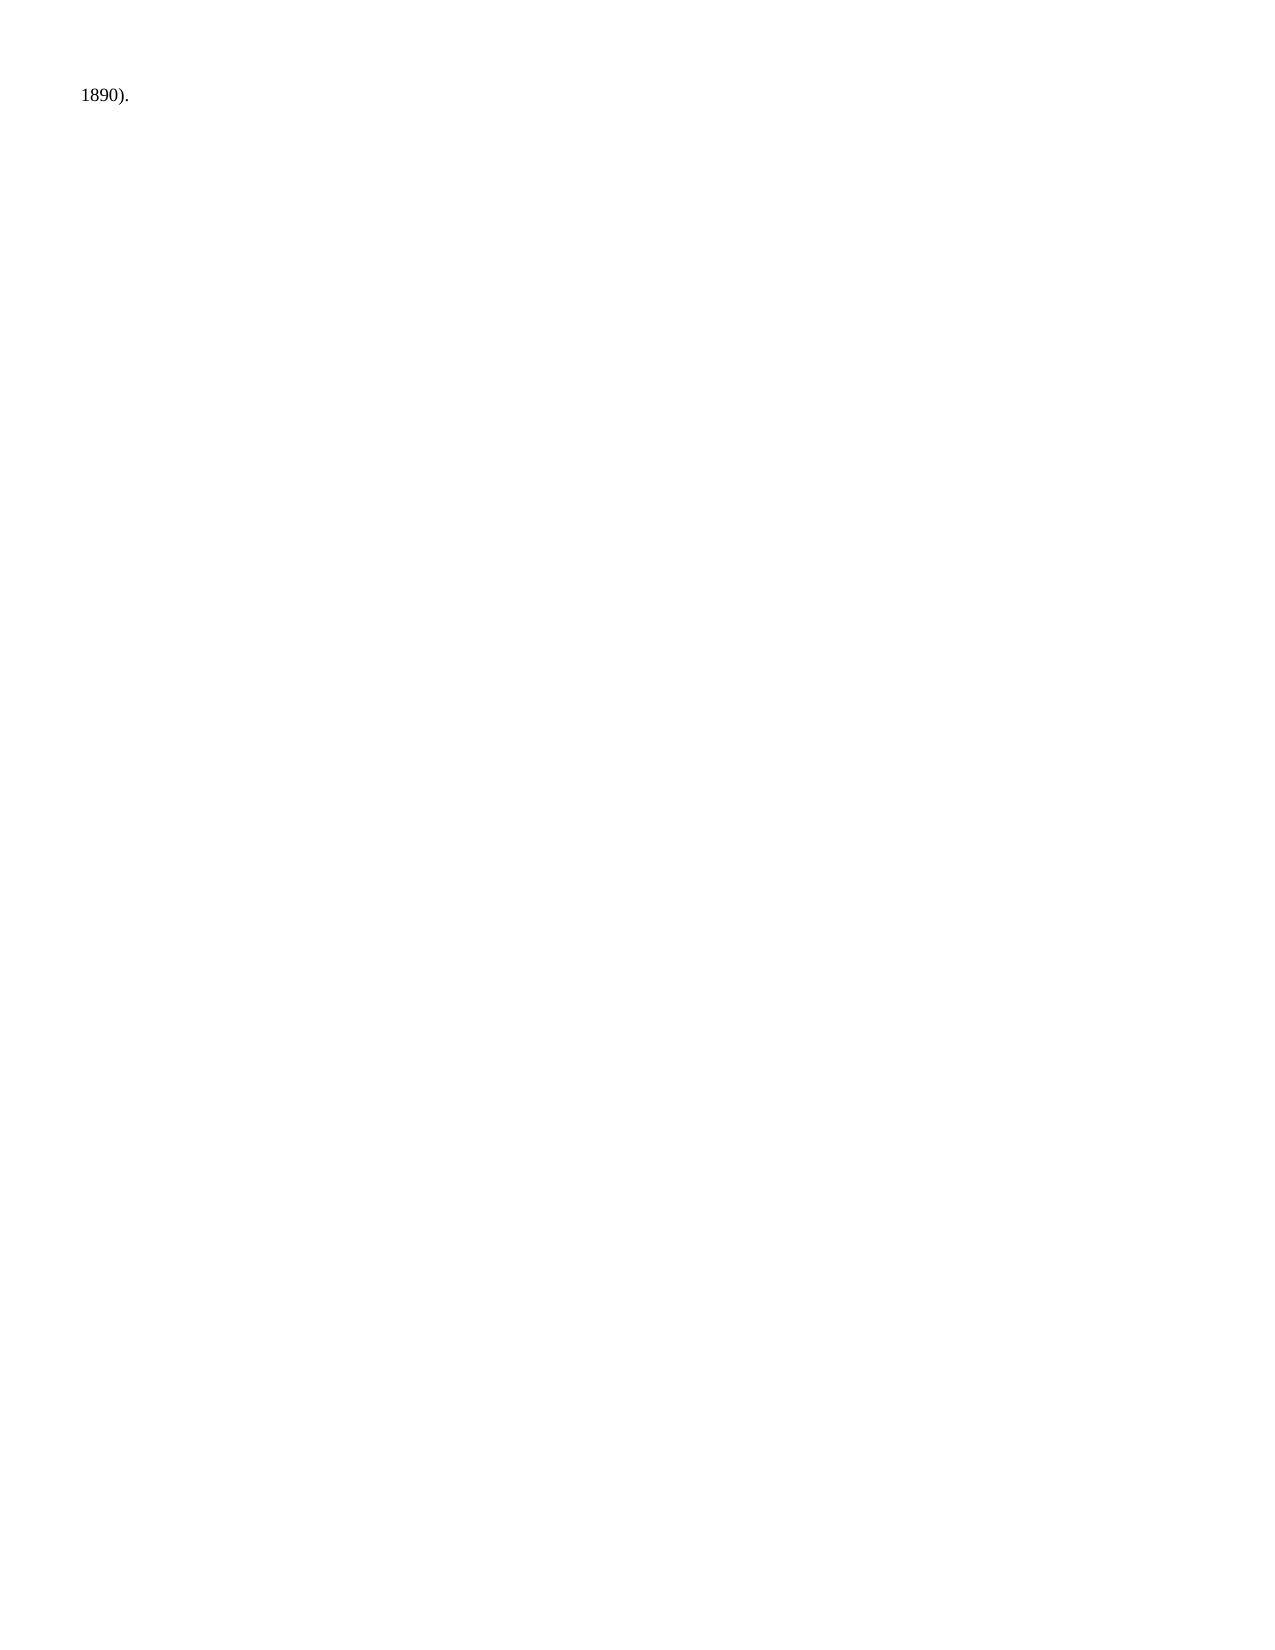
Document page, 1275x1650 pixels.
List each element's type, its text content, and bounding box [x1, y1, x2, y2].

text @@@18 Cf. H. H. Wilson, Select Specimens of the Theatre of the Hindus (3rd ed., 2 vols., 1871) ; Sylvain Lévi, Le Théâtre indien (Paris, 1890). [81, 88, 1163, 105]
